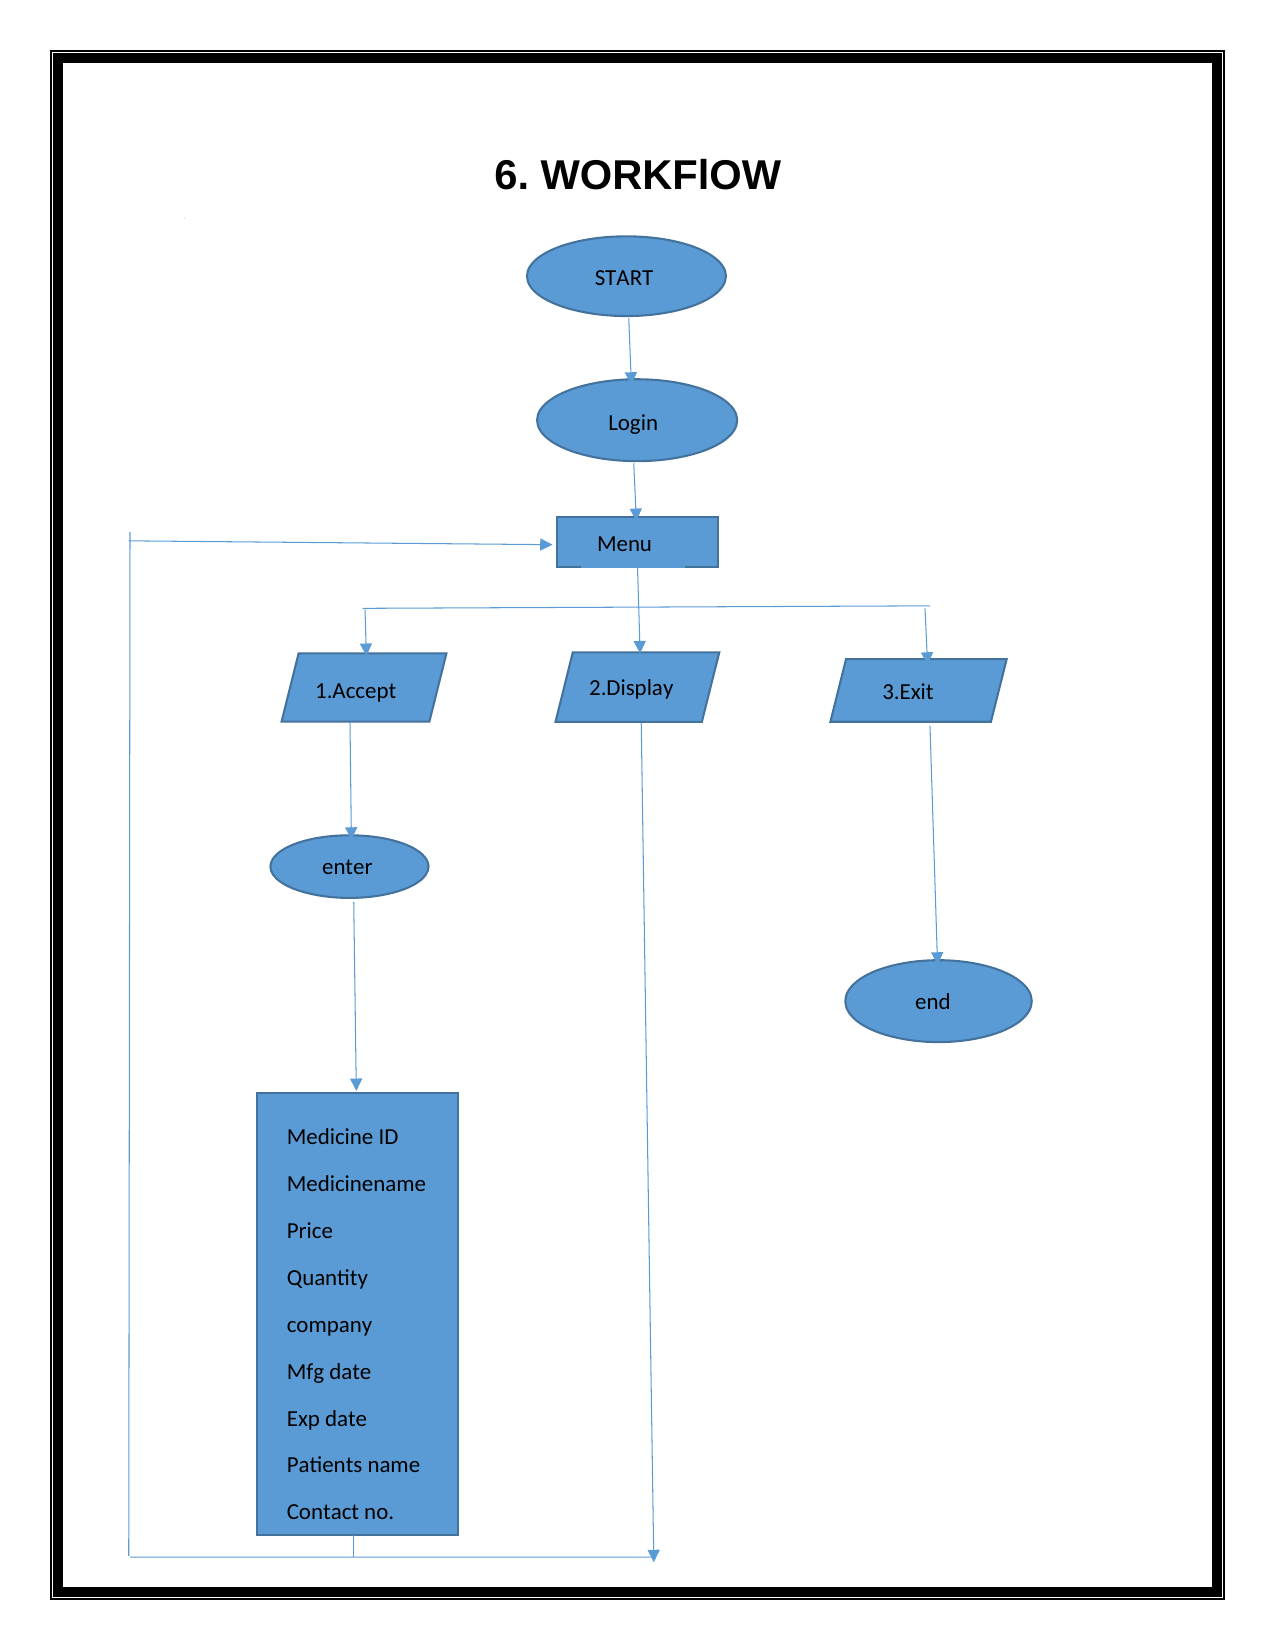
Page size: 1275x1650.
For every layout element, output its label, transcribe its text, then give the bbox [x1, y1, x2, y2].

text 6. WORKFlOW [150, 150, 1125, 198]
